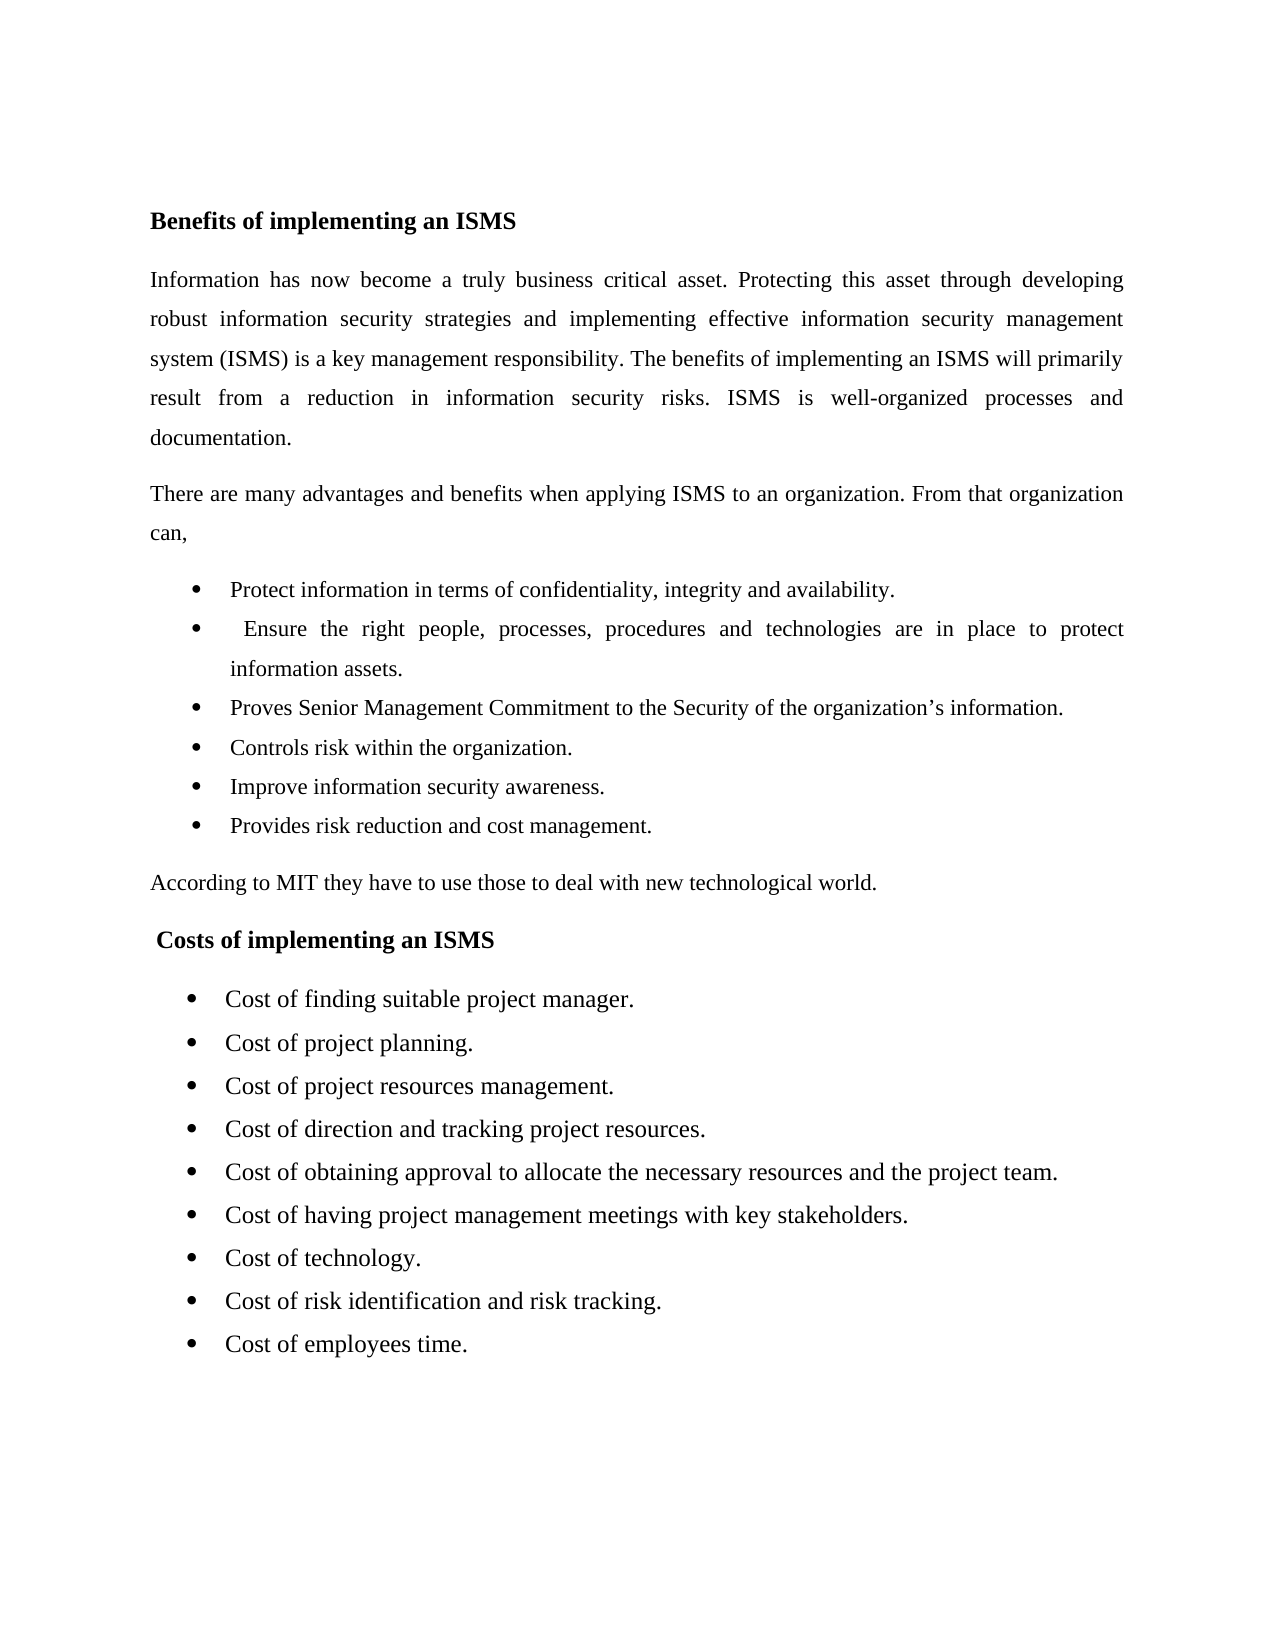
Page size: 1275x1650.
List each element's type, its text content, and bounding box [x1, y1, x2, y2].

list Cost of direction and tracking project resources. [187, 1114, 1125, 1143]
list Cost of technology. [187, 1243, 1125, 1272]
list Cost of obtaining approval to allocate the necessary resources and the project team. [187, 1157, 1125, 1186]
text There are many advantages and benefits when applying ISMS to an organization. From that organization can, [150, 480, 1125, 546]
text Information has now become a truly business critical asset. Protecting this asset through developing robust information security strategies and implementing effective information security management system (ISMS) is a key management responsibility. The benefits of implementing an ISMS will primarily result from a reduction in information security risks. ISMS is well-organized processes and documentation. [150, 266, 1125, 450]
list Controls risk within the organization. [192, 733, 1125, 760]
list Cost of project resources management. [187, 1071, 1125, 1099]
text Costs of implementing an ISMS [150, 925, 1125, 953]
list Ensure the right people, processes, procedures and technologies are in place to protect information assets. [192, 615, 1125, 681]
list Cost of employees time. [187, 1329, 1125, 1358]
list Cost of having project management meetings with key stakeholders. [187, 1200, 1125, 1229]
list Cost of risk identification and risk tracking. [187, 1286, 1125, 1315]
list Proves Senior Management Commitment to the Security of the organization’s information. [192, 694, 1125, 720]
list Cost of finding suitable project manager. [187, 984, 1125, 1013]
list Cost of project planning. [187, 1028, 1125, 1056]
list Protect information in terms of confidentiality, integrity and availability. [192, 576, 1125, 602]
list Improve information security awareness. [192, 773, 1125, 799]
list Provides risk reduction and cost management. [192, 812, 1125, 839]
text Benefits of implementing an ISMS [150, 206, 1125, 235]
text According to MIT they have to use those to deal with new technological world. [150, 869, 1125, 895]
